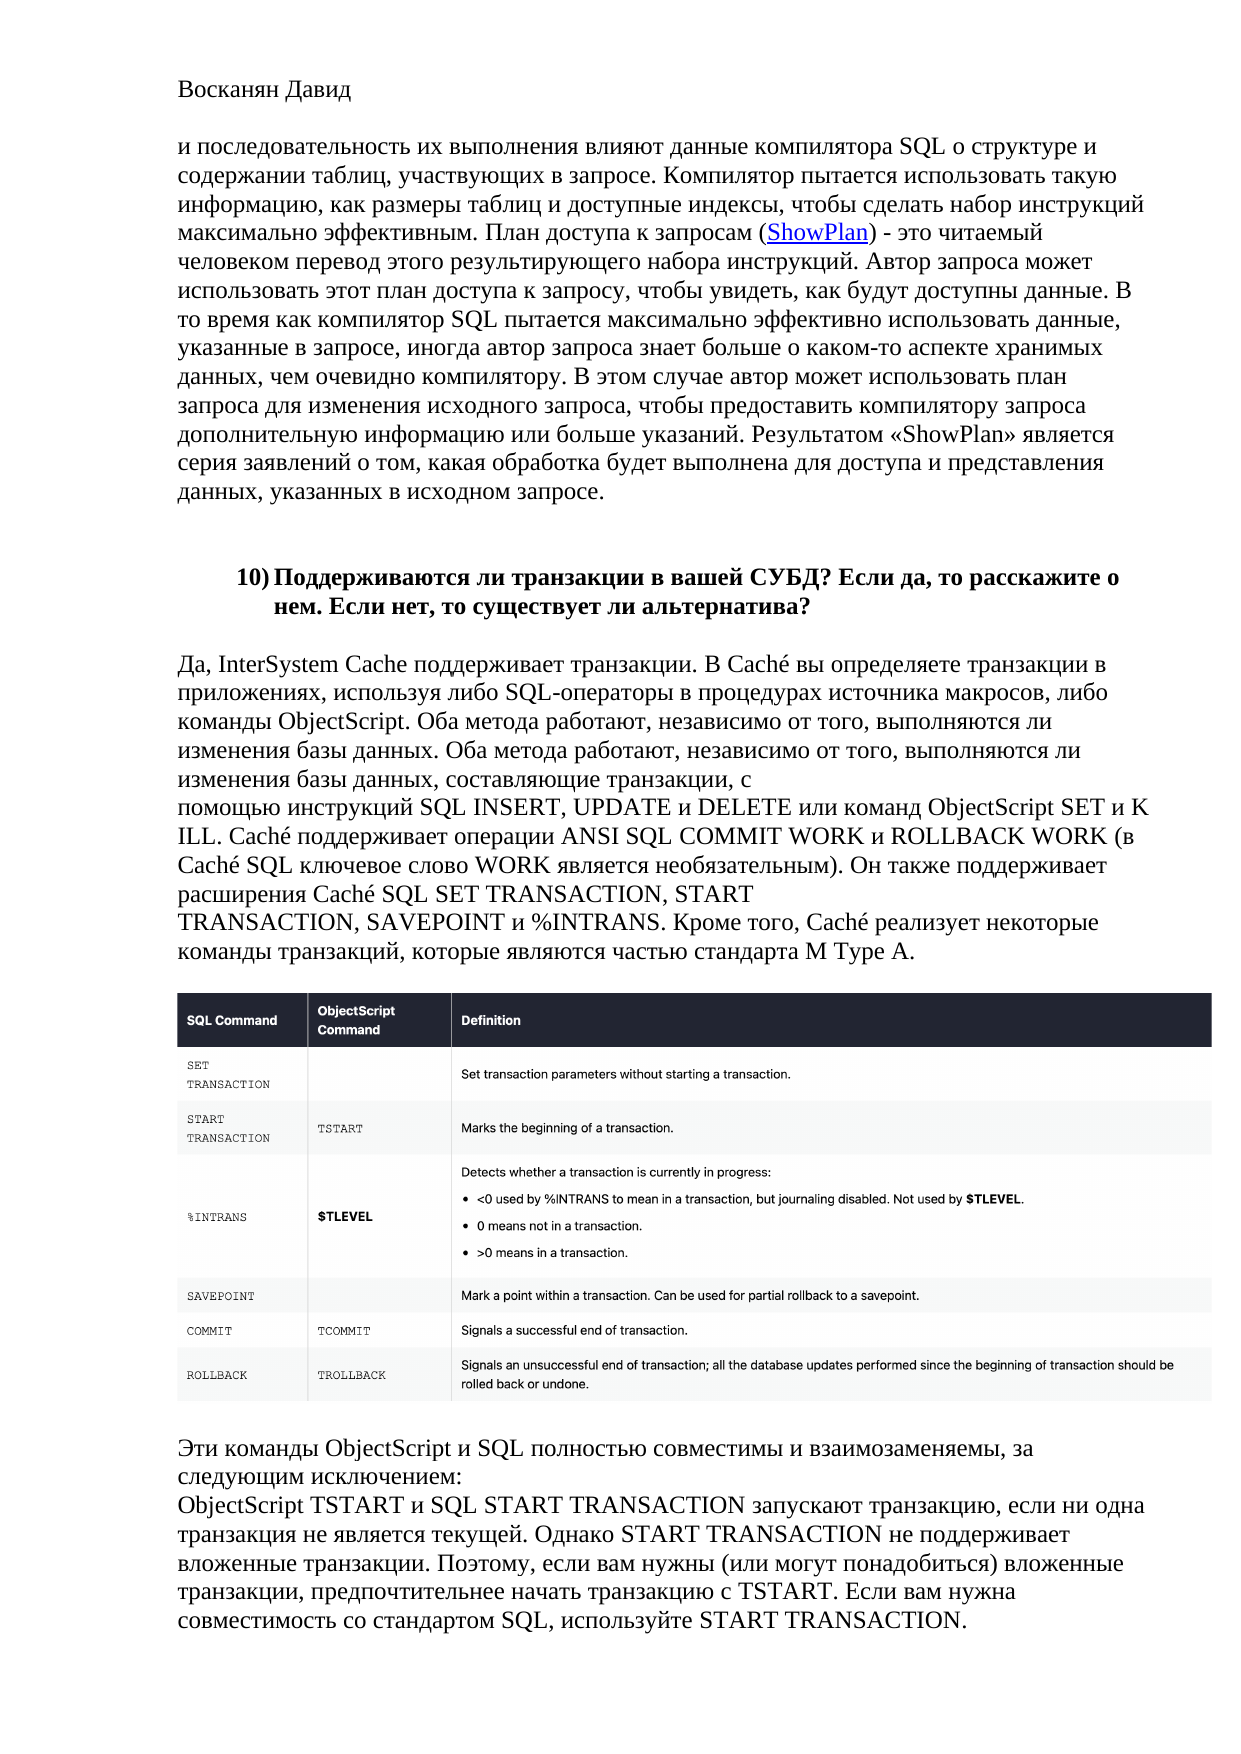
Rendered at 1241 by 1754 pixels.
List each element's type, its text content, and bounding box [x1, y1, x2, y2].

list Есть ли для вашей СУБД понятие «план запросов»? Если да, объясните, как работает данный этап. [236, 131, 1152, 189]
text Компиляция SQL-запроса дает набор инструкций для доступа и возврата данных, указанных в запросе. Эти инструкции выражены в виде кода ObjectScript. На инструкции и последовательность их выполнения влияют данные компилятора SQL о структуре и содержании таблиц, участвующих в запросе. Компилятор пытается использовать такую информацию, как размеры таблиц и доступные индексы, чтобы сделать набор инструкций максимально эффективным. План доступа к запросам (ShowPlan) - это читаемый человеком перевод этого результирующего набора инструкций. Автор запроса может использовать этот план доступа к запросу, чтобы увидеть, как будут доступны данные. В то время как компилятор SQL пытается максимально эффективно использовать данные, указанные в запросе, иногда автор запроса знает больше о каком-то аспекте хранимых данных, чем очевидно компилятору. В этом случае автор может использовать план запроса для изменения исходного запроса, чтобы предоставить компилятору запроса дополнительную информацию или больше указаний. Результатом «ShowPlan» является серия заявлений о том, какая обработка будет выполнена для доступа и представления данных, указанных в исходном запросе. [177, 217, 1152, 649]
text Да, InterSystem Cache поддерживает транзакции. В Caché вы определяете транзакции в приложениях, используя либо SQL-операторы в процедурах источника макросов, либо команды ObjectScript. Оба метода работают, независимо от того, выполняются ли изменения базы данных. Оба метода работают, независимо от того, выполняются ли изменения базы данных, составляющие транзакции, с помощью инструкций SQL INSERT, UPDATE и DELETE или команд ObjectScript SET и KILL. Caché поддерживает операции ANSI SQL COMMIT WORK и ROLLBACK WORK (в Caché SQL ключевое слово WORK является необязательным). Он также поддерживает расширения Caché SQL SET TRANSACTION, START TRANSACTION, SAVEPOINT и %INTRANS. Кроме того, Caché реализует некоторые команды транзакций, которые являются частью стандарта M Type A. [177, 792, 1152, 1109]
picture [177, 1137, 1213, 1548]
list Поддерживаются ли транзакции в вашей СУБД? Если да, то расскажите о нем. Если нет, то существует ли альтернатива? [236, 706, 1152, 764]
text Эти команды ObjectScript и SQL полностью совместимы и взаимозаменяемы, за следующим исключением: [463, 1576, 1152, 1634]
